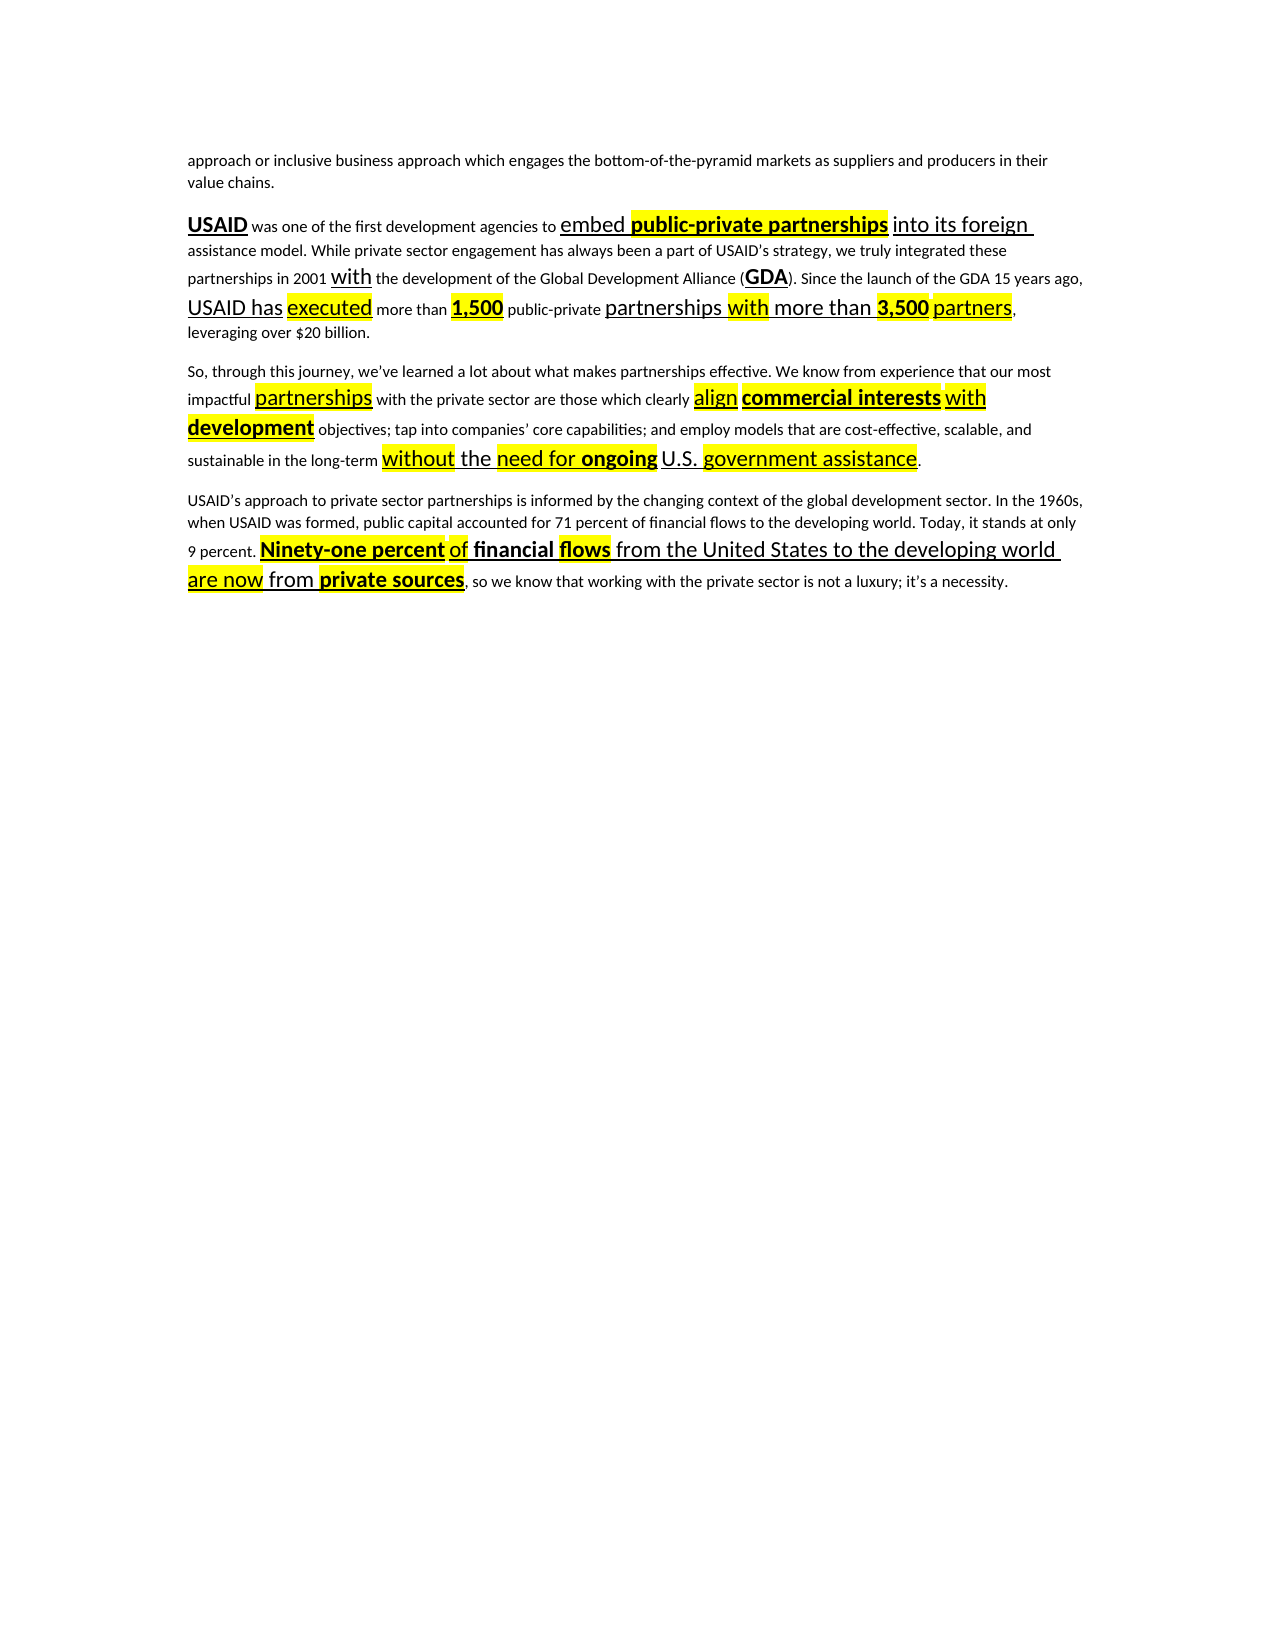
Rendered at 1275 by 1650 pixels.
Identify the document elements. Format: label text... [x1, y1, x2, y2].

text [187, 150, 1087, 192]
text USAID was one of the first development agencies to embed public-private partnerships into its foreign assistance model. While private sector engagement has always been a part of USAID’s strategy, we truly integrated these partnerships in 2001 with the development of the Global Development Alliance (GDA). Since the launch of the GDA 15 years ago, USAID has executed more than 1,500 public-private partnerships with more than 3,500 partners, leveraging over $20 billion. [187, 210, 1087, 343]
text USAID’s approach to private sector partnerships is informed by the changing context of the global development sector. In the 1960s, when USAID was formed, public capital accounted for 71 percent of financial flows to the developing world. Today, it stands at only 9 percent. Ninety-one percent of financial flows from the United States to the developing world are now from private sources, so we know that working with the private sector is not a luxury; it’s a necessity. [187, 491, 1087, 593]
text So, through this journey, we’ve learned a lot about what makes partnerships effective. We know from experience that our most impactful partnerships with the private sector are those which clearly align commercial interests with development objectives; tap into companies’ core capabilities; and employ models that are cost-effective, scalable, and sustainable in the long-term without the need for ongoing U.S. government assistance. [187, 361, 1087, 472]
